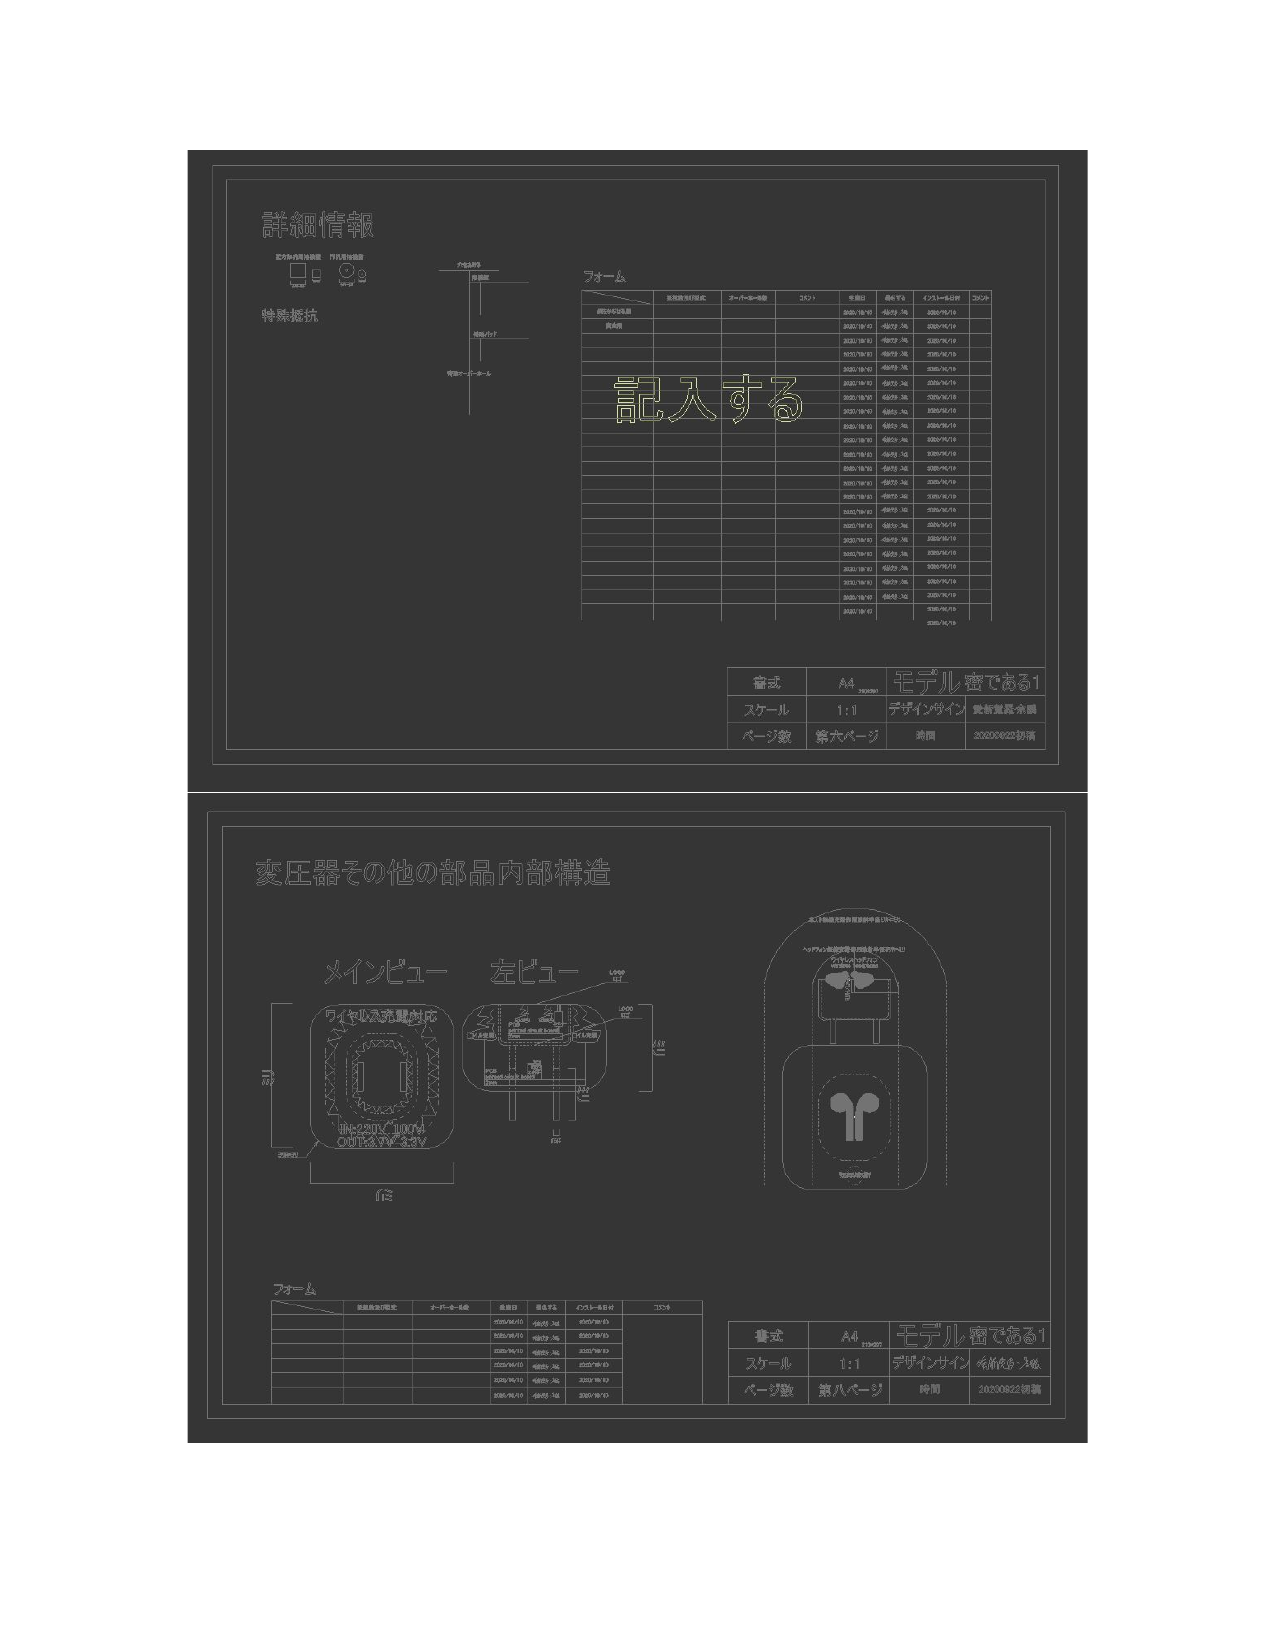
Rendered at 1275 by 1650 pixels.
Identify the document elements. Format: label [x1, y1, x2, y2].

picture [187, 150, 1088, 792]
picture [187, 793, 1088, 1443]
